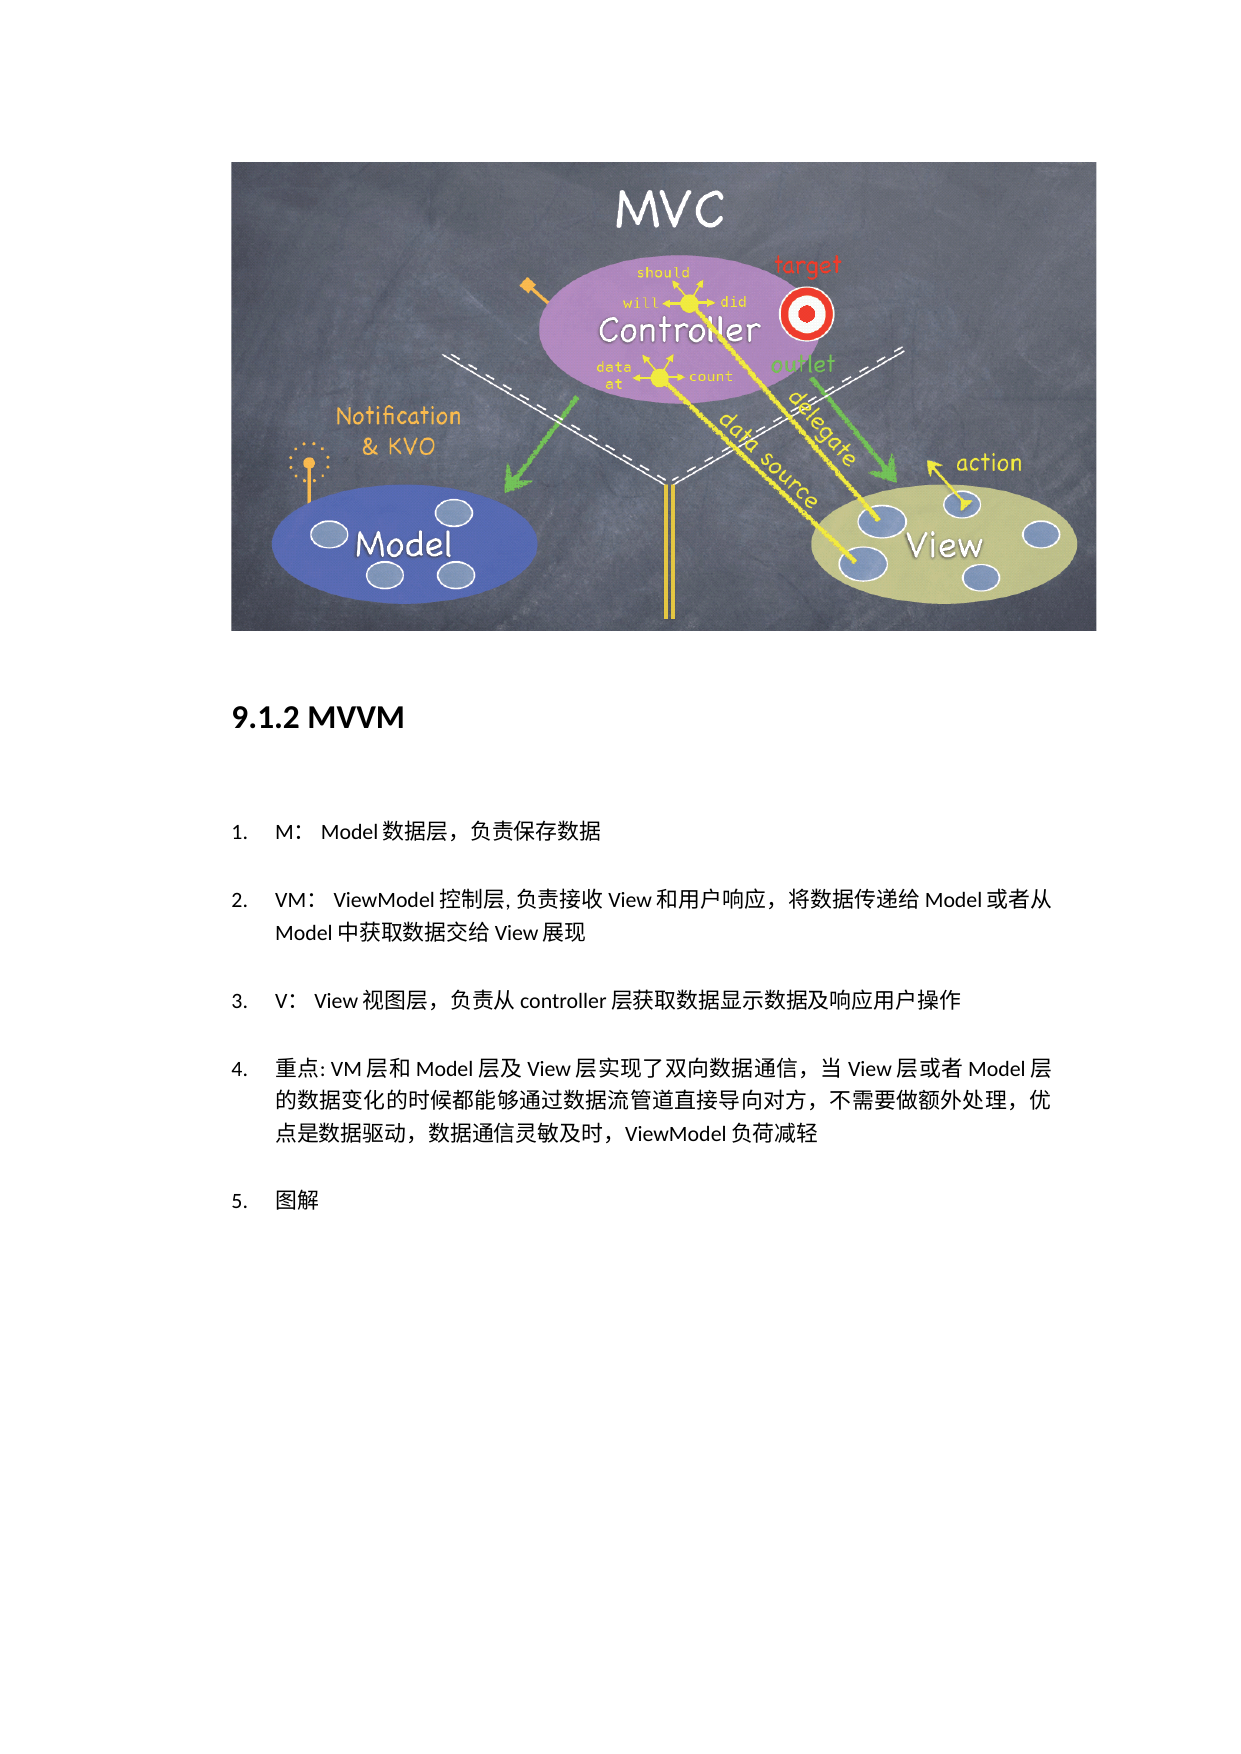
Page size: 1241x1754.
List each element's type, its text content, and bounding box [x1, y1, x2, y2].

list 重点: VM层和Model层及View层实现了双向数据通信，当View层或者Model层的数据变化的时候都能够通过数据流管道直接导向对方，不需要做额外处理，优点是数据驱动，数据通信灵敏及时，ViewModel负荷减轻 [231, 1050, 1053, 1148]
list VM： ViewModel控制层, 负责接收View和用户响应，将数据传递给Model或者从Model中获取数据交给View展现 [231, 882, 1053, 947]
list V： View视图层，负责从controller层获取数据显示数据及响应用户操作 [231, 982, 1053, 1015]
list M： Model数据层，负责保存数据 [231, 814, 1053, 846]
list 图解 [231, 1183, 1053, 1216]
picture [231, 162, 1097, 631]
subtitle 9.1.2 MVVM [187, 684, 1053, 749]
